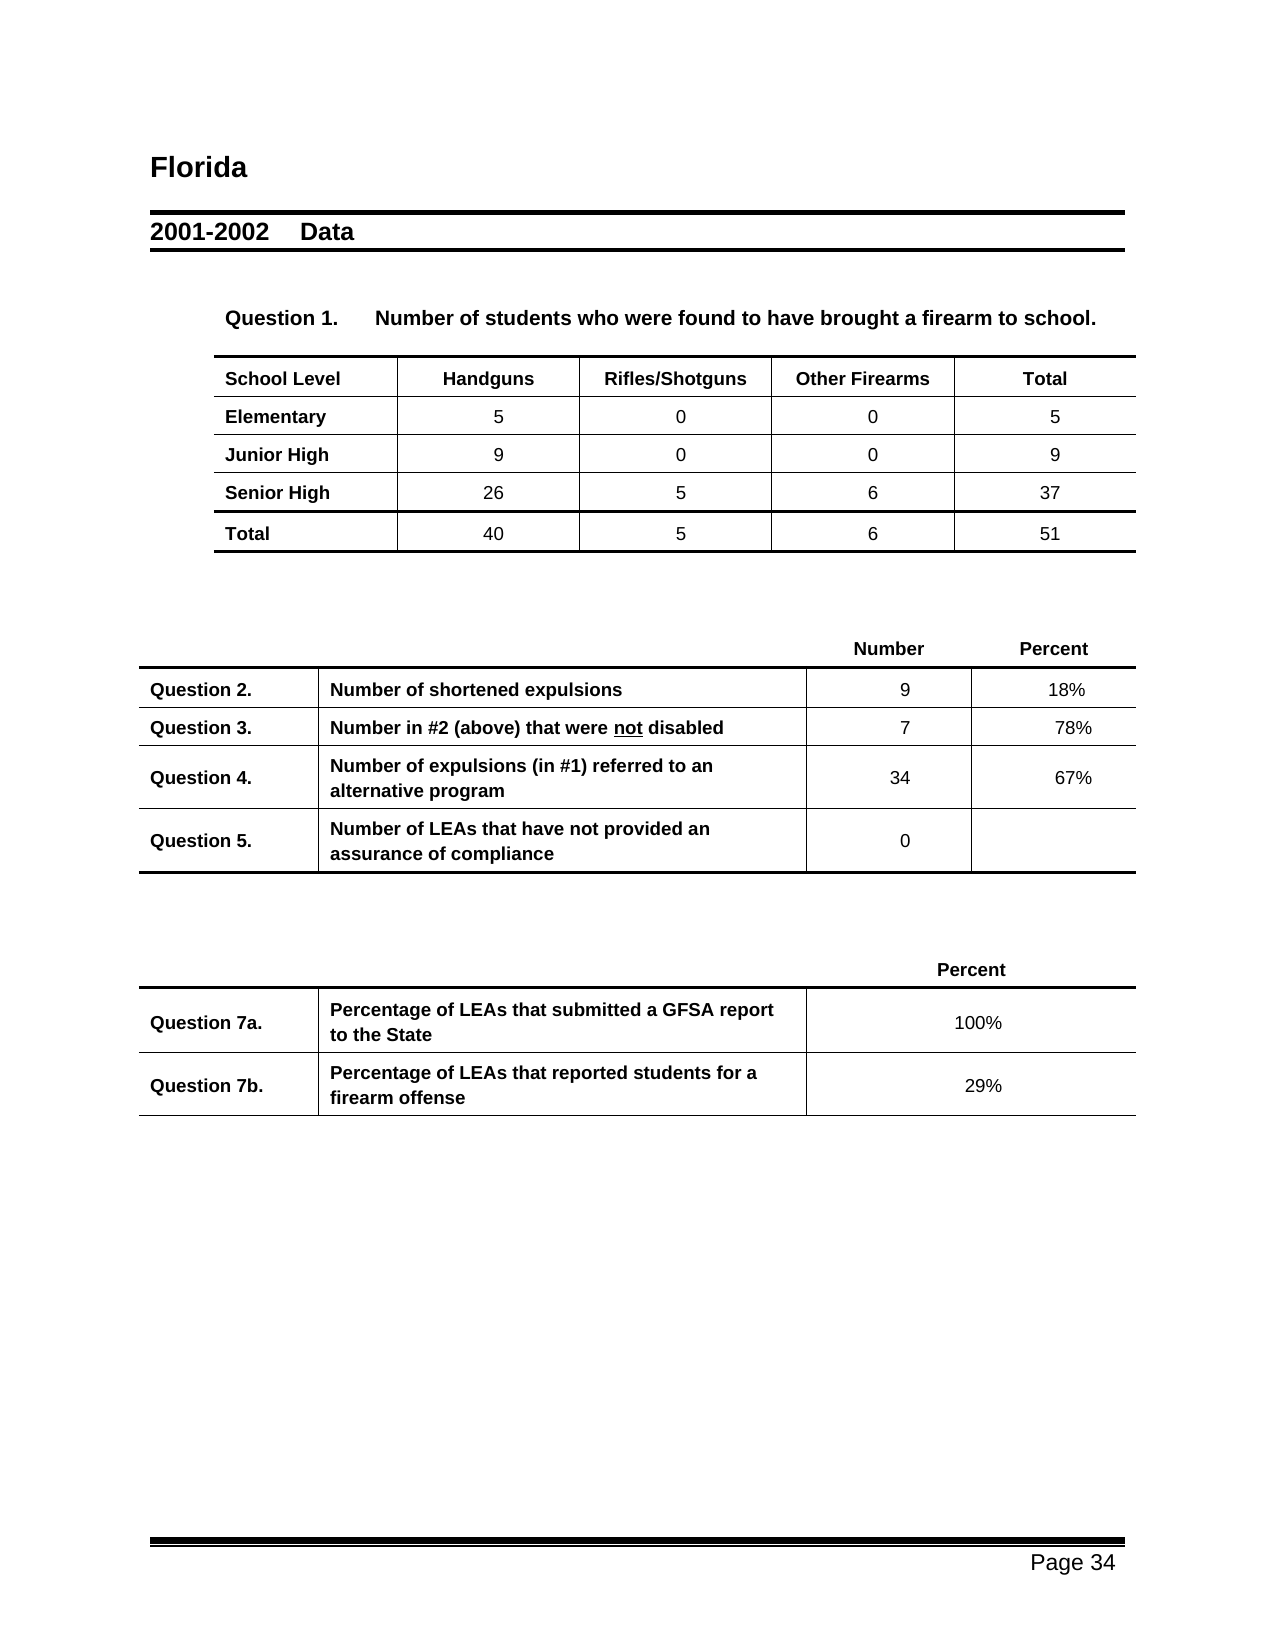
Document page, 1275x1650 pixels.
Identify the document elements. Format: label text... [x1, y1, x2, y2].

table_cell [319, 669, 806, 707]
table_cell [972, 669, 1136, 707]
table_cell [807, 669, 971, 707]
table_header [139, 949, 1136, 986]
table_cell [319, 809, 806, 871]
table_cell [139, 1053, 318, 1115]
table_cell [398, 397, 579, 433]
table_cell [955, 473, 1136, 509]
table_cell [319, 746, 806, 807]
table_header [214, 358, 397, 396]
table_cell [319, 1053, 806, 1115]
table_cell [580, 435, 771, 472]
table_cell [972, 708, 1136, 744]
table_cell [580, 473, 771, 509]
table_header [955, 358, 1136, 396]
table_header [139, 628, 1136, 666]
text 2001-2002 Data [150, 215, 1125, 248]
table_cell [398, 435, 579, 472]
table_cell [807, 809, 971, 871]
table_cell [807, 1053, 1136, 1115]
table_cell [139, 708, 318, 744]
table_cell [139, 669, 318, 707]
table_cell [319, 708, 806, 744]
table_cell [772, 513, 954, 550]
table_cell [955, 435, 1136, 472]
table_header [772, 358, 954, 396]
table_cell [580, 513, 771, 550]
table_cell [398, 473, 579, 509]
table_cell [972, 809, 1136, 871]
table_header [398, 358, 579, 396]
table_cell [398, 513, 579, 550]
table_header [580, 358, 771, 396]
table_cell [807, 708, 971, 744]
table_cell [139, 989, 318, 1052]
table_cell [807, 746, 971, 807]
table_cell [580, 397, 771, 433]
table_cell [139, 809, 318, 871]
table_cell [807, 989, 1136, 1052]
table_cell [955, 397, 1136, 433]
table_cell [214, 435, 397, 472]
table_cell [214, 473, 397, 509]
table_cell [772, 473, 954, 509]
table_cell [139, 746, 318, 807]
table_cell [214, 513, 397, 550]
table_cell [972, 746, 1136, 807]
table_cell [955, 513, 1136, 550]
text Florida [150, 150, 1125, 183]
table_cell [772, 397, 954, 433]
text Question 1. Number of students who were found to have brought a firearm to school. [150, 305, 1125, 330]
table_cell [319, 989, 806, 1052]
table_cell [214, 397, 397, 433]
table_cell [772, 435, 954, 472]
